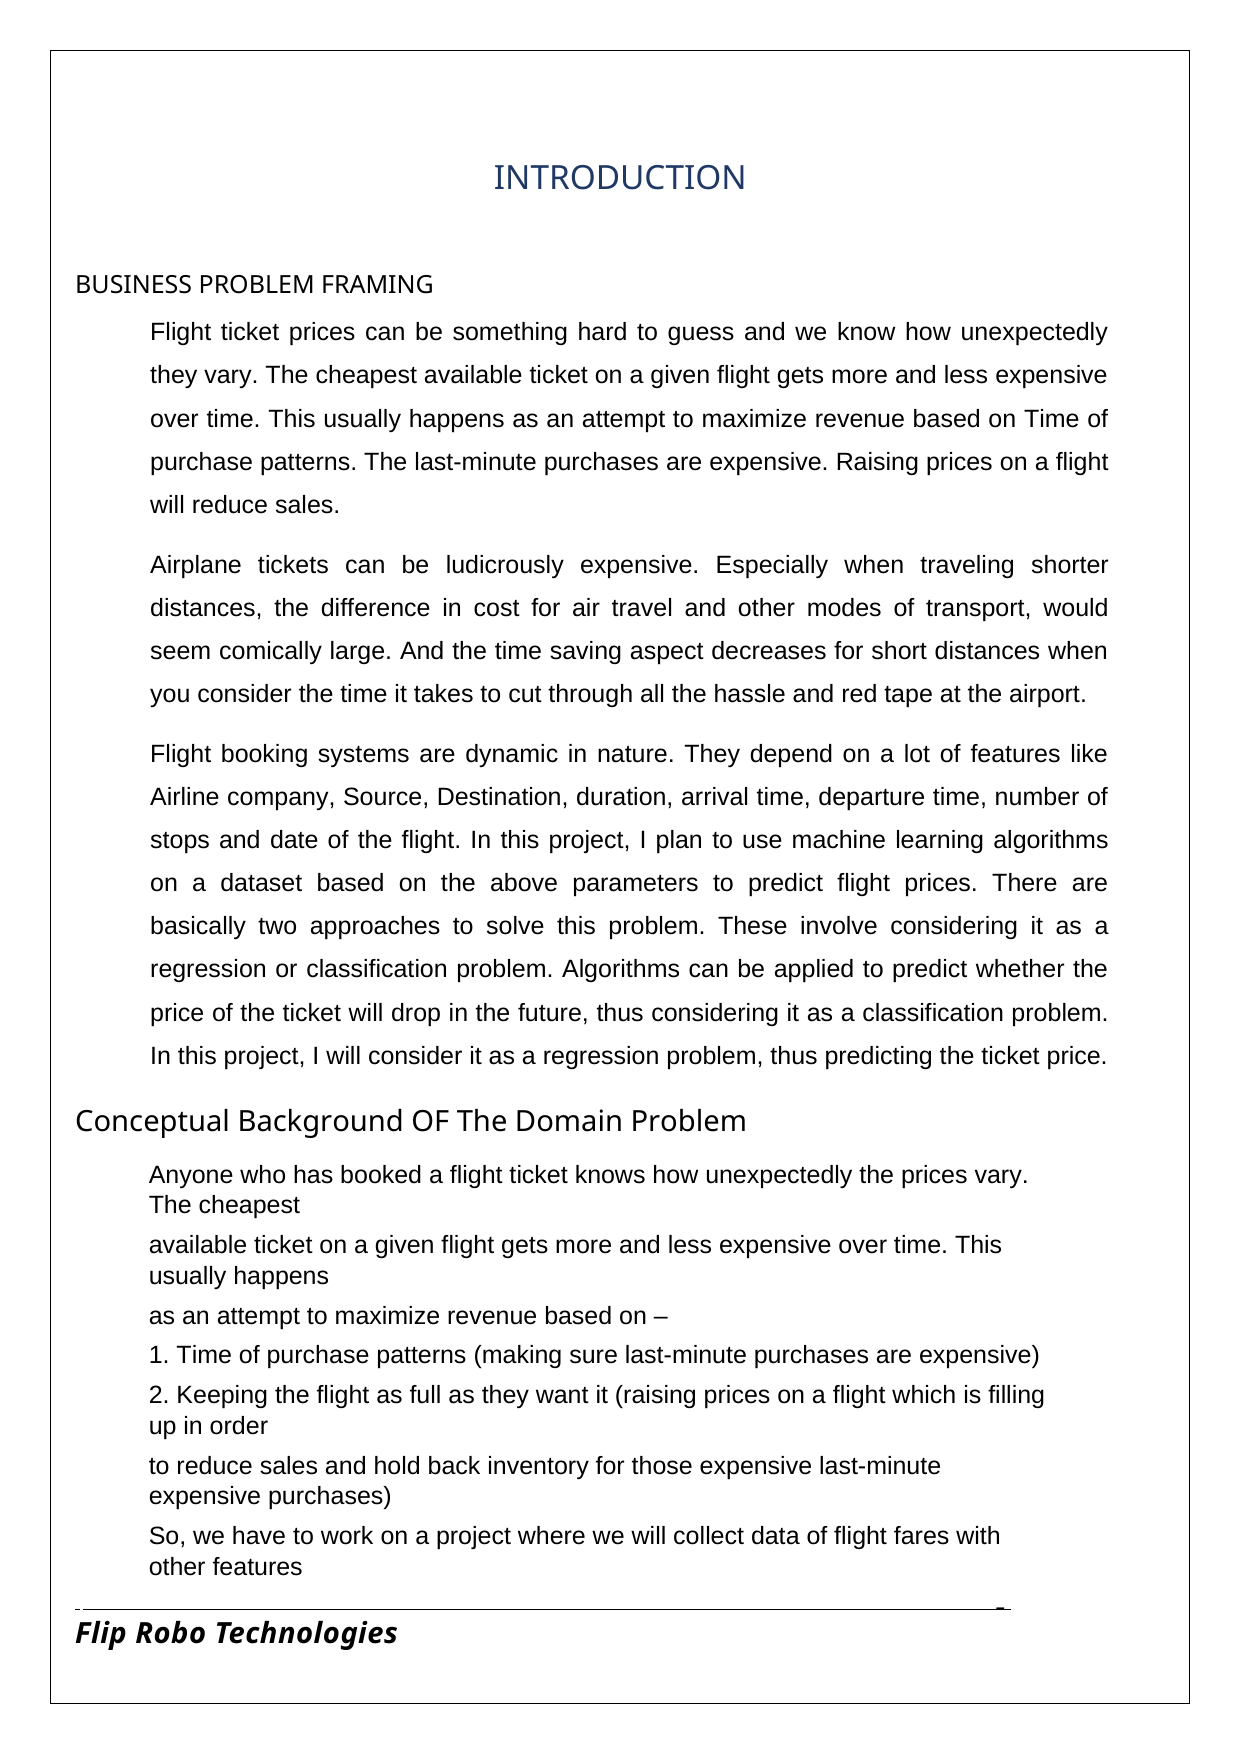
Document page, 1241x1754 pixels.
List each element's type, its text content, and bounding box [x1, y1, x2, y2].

text BUSINESS PROBLEM FRAMING [75, 267, 1165, 301]
text Flight ticket prices can be something hard to guess and we know how unexpectedly they vary. The cheapest available ticket on a given flight gets more and less expensive over time. This usually happens as an attempt to maximize revenue based on Time of purchase patterns. The last-minute purchases are expensive. Raising prices on a flight will reduce sales. [150, 317, 1110, 519]
text So, we have to work on a project where we will collect data of flight fares with other features [148, 1521, 1060, 1580]
text Conceptual Background OF The Domain Problem [75, 1101, 1110, 1140]
text Flight booking systems are dynamic in nature. They depend on a lot of features like Airline company, Source, Destination, duration, arrival time, departure time, number of stops and date of the flight. In this project, I plan to use machine learning algorithms on a dataset based on the above parameters to predict flight prices. There are basically two approaches to solve this problem. These involve considering it as a regression or classification problem. Algorithms can be applied to predict whether the price of the ticket will drop in the future, thus considering it as a classification problem. In this project, I will consider it as a regression problem, thus predicting the ticket price. [150, 739, 1110, 1069]
text Airplane tickets can be ludicrously expensive. Especially when traveling shorter distances, the difference in cost for air travel and other modes of transport, would seem comically large. And the time saving aspect decreases for short distances when you consider the time it takes to cut through all the hassle and red tape at the airport. [150, 550, 1110, 708]
text 2. Keeping the flight as full as they want it (raising prices on a flight which is filling up in order [148, 1380, 1060, 1439]
text 1. Time of purchase patterns (making sure last-minute purchases are expensive) [148, 1341, 1060, 1369]
text INTRODUCTION [75, 154, 1165, 199]
text Anyone who has booked a flight ticket knows how unexpectedly the prices vary. The cheapest [148, 1160, 1060, 1219]
text to reduce sales and hold back inventory for those expensive last-minute expensive purchases) [148, 1451, 1060, 1510]
text as an attempt to maximize revenue based on – [148, 1301, 1060, 1329]
text available ticket on a given flight gets more and less expensive over time. This usually happens [148, 1230, 1060, 1289]
